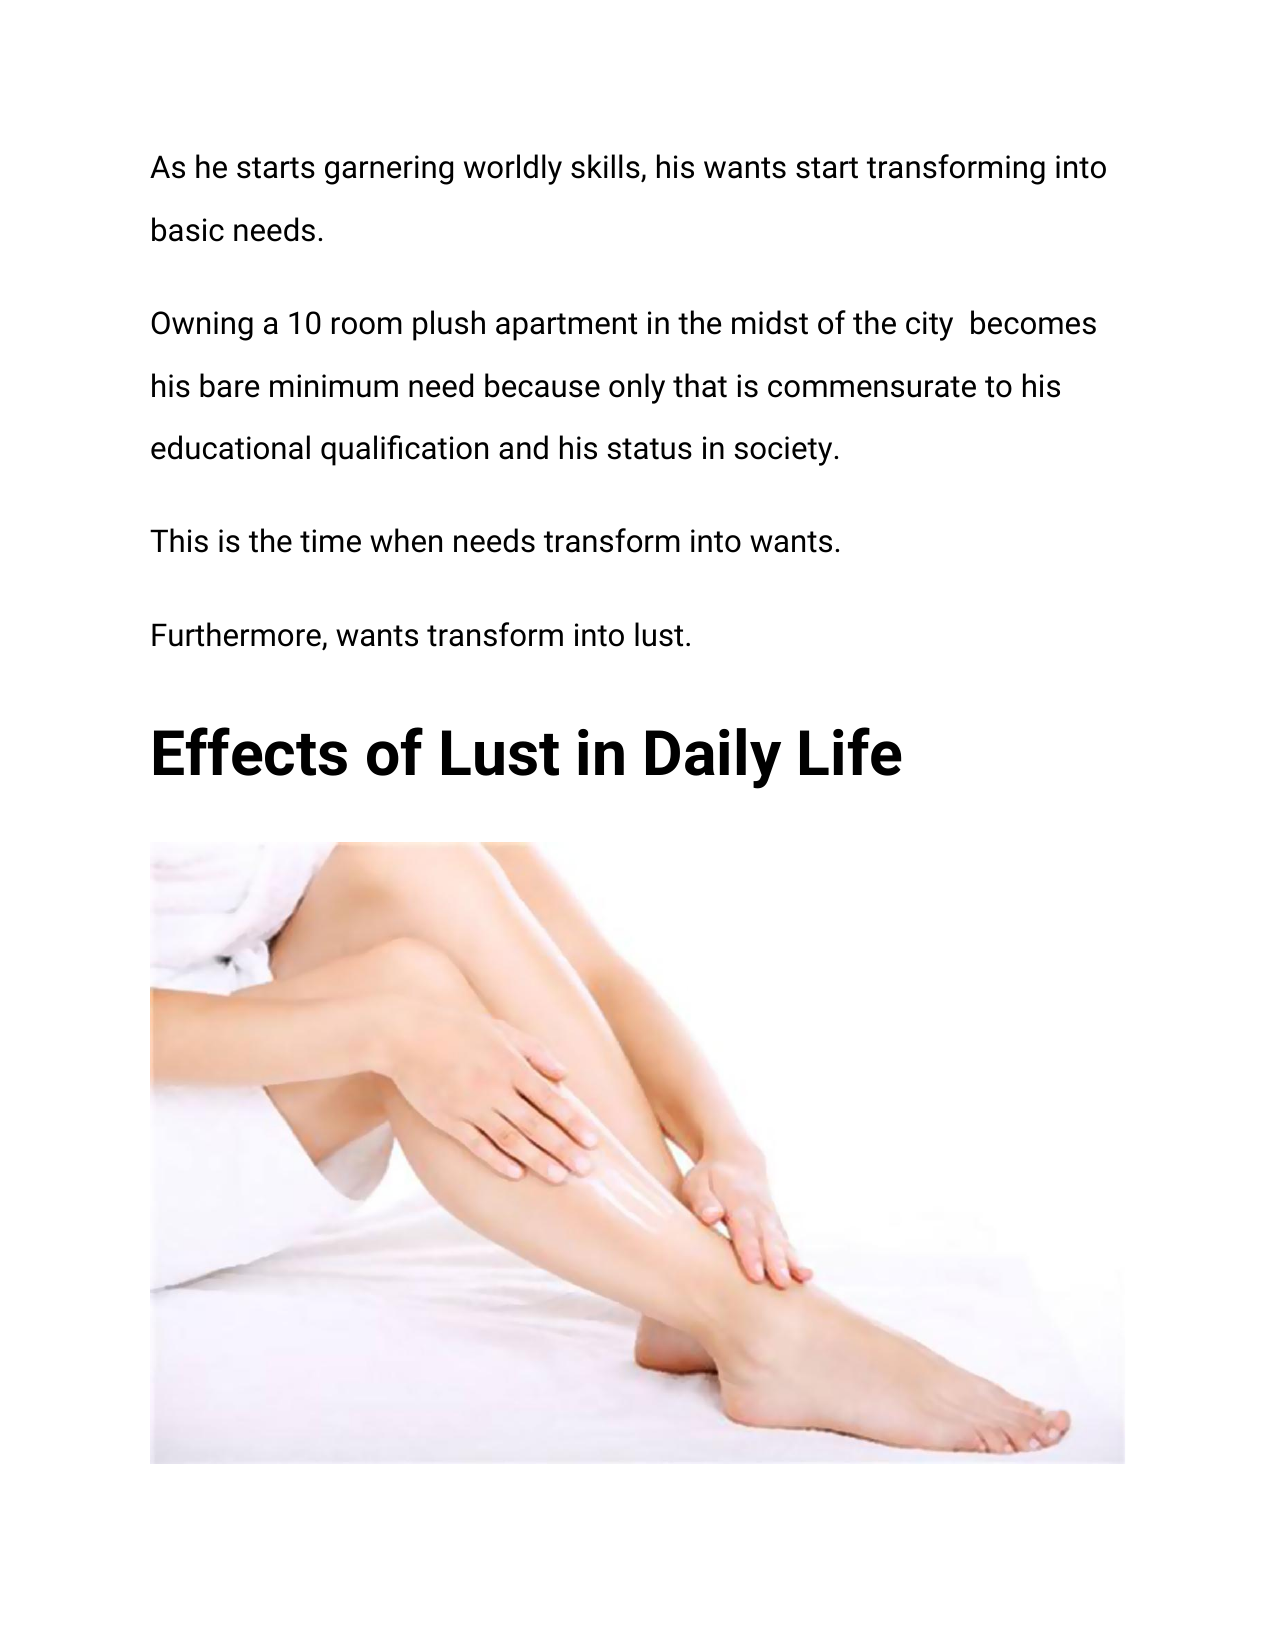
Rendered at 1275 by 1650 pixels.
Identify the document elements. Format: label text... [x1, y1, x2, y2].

subtitle Effects of Lust in Daily Life [150, 717, 1125, 791]
picture [150, 842, 1125, 1464]
text Furthermore, wants transform into lust. [150, 617, 1125, 654]
text As he starts garnering worldly skills, his wants start transforming into basic needs. [150, 150, 1125, 249]
text This is the time when needs transform into wants. [150, 524, 1125, 561]
text Owning a 10 room plush apartment in the midst of the city becomes his bare minimum need because only that is commensurate to his educational qualification and his status in society. [150, 306, 1125, 467]
